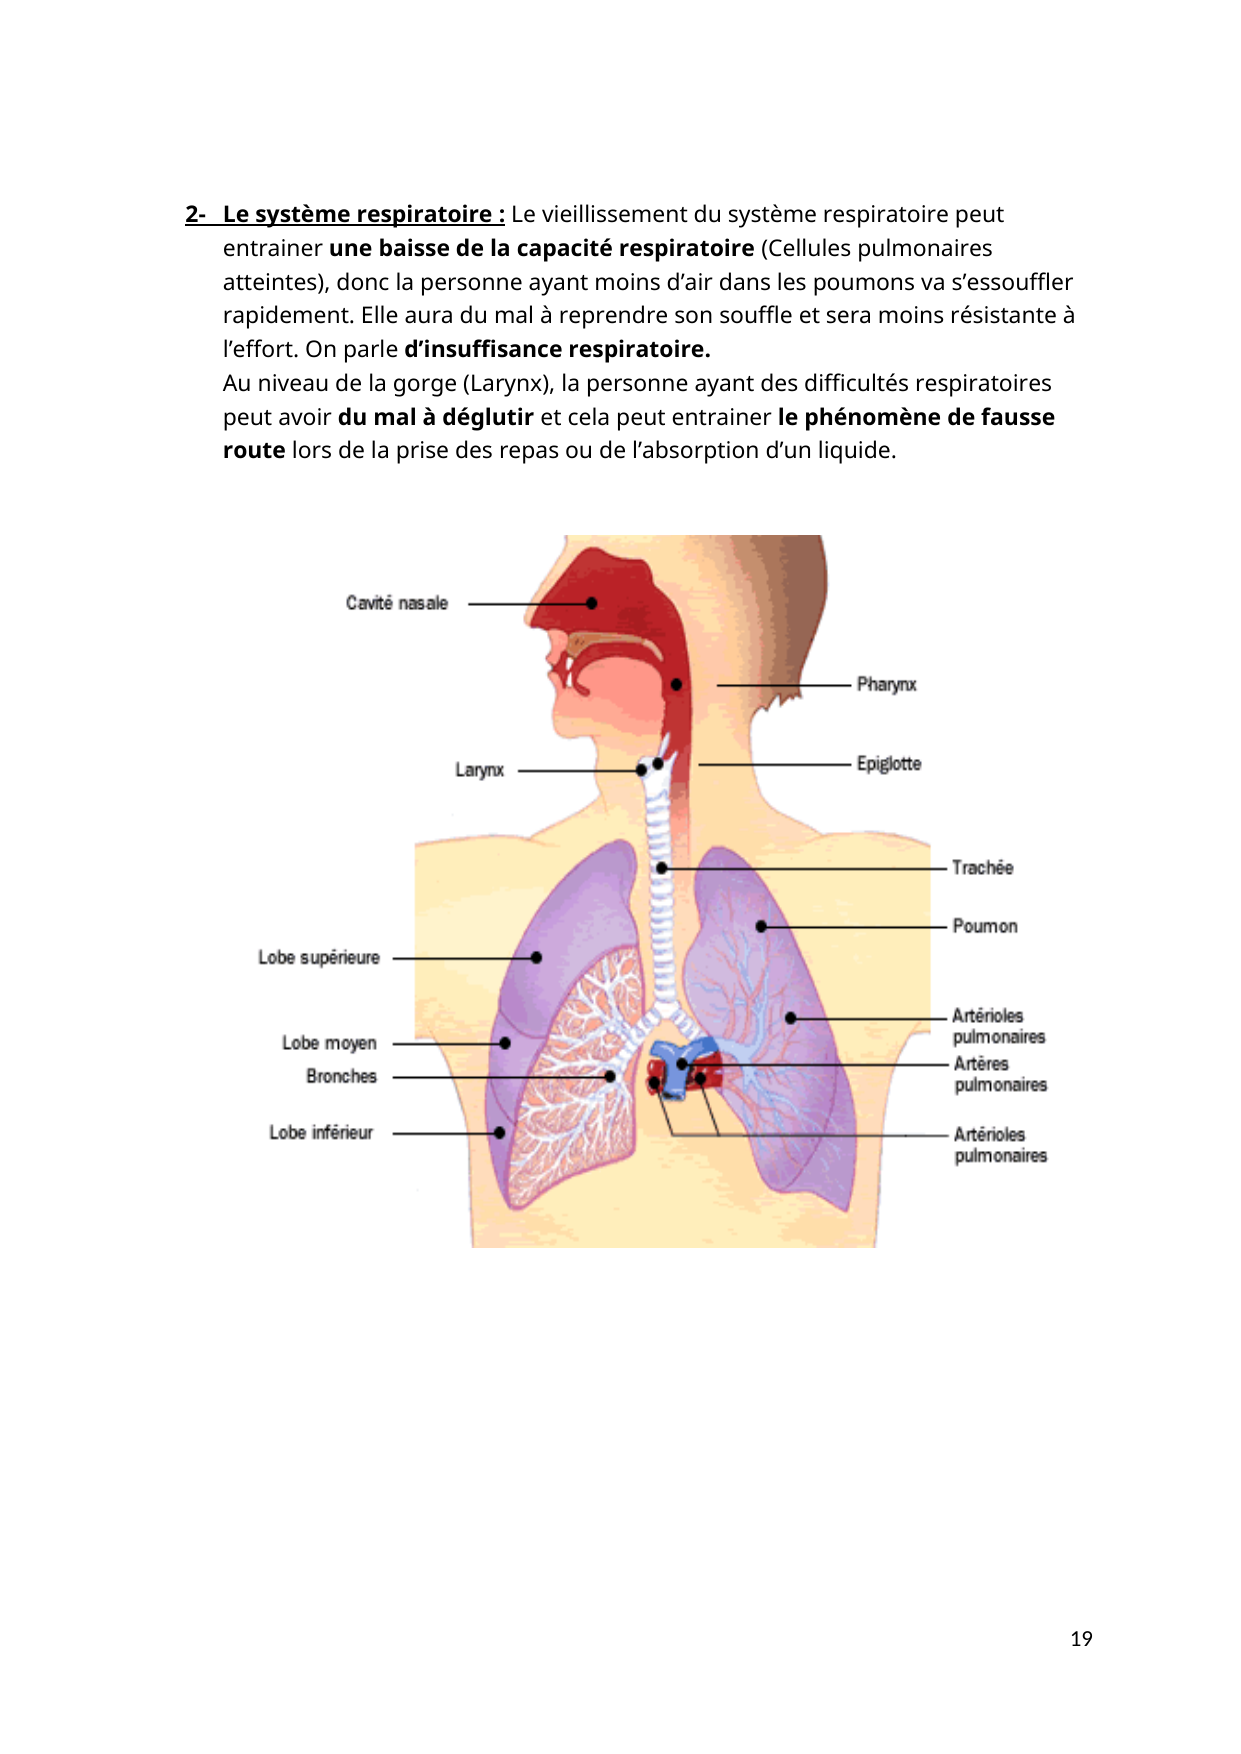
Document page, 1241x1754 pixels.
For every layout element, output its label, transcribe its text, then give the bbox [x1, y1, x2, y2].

list Au niveau de la gorge (Larynx), la personne ayant des difficultés respiratoires peut avoir du mal à déglutir et cela peut entrainer le phénomène de fausse route lors de la prise des repas ou de l’absorption d’un liquide. [223, 367, 1093, 466]
picture [255, 535, 1060, 1248]
list Le système respiratoire : Le vieillissement du système respiratoire peut entrainer une baisse de la capacité respiratoire (Cellules pulmonaires atteintes), donc la personne ayant moins d’air dans les poumons va s’essouffler rapidement. Elle aura du mal à reprendre son souffle et sera moins résistante à l’effort. On parle d’insuffisance respiratoire. [185, 198, 1093, 364]
